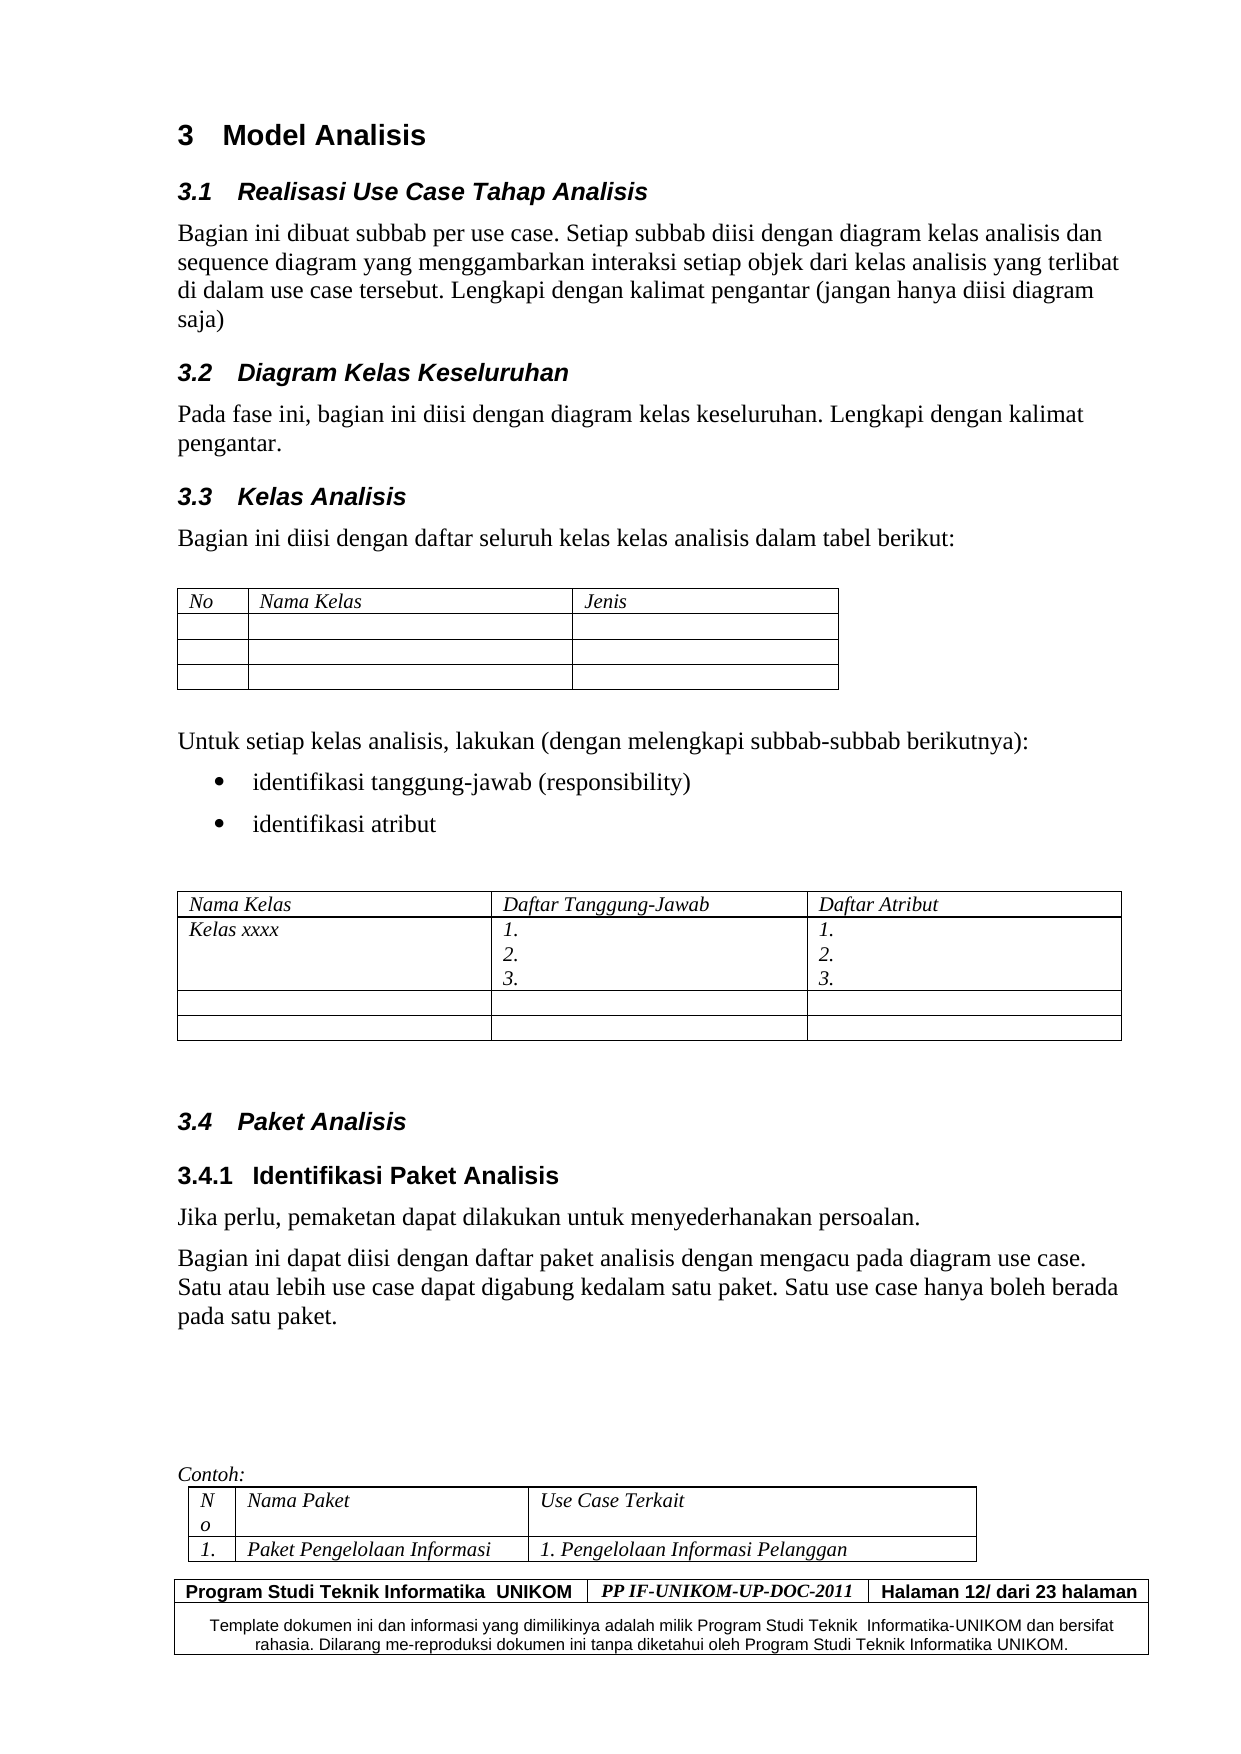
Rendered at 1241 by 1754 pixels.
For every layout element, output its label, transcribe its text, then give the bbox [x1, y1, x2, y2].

text Untuk setiap kelas analisis, lakukan (dengan melengkapi subbab-subbab berikutnya): [177, 726, 1122, 755]
table_header No [178, 589, 248, 613]
table_cell 1. 2. 3. [808, 918, 1121, 989]
table_header Nama Kelas [249, 589, 572, 613]
table_cell [808, 1016, 1121, 1040]
table_cell Paket Pengelolaan Informasi [236, 1537, 528, 1561]
table_header Nama Kelas [178, 892, 491, 916]
subtitle Identifikasi Paket Analisis [177, 1161, 1122, 1189]
table_cell [178, 640, 248, 663]
text Bagian ini dapat diisi dengan daftar paket analisis dengan mengacu pada diagram use case. Satu atau lebih use case dapat digabung kedalam satu paket. Satu use case hanya boleh berada pada satu paket. [177, 1243, 1122, 1329]
text Pada fase ini, bagian ini diisi dengan diagram kelas keseluruhan. Lengkapi dengan kalimat pengantar. [177, 399, 1122, 457]
table_cell 1. 2. 3. [492, 918, 807, 989]
table_cell [808, 991, 1121, 1015]
table_header No [189, 1488, 235, 1536]
table_cell [573, 665, 838, 689]
table_cell 1. Pengelolaan Informasi Pelanggan 2. Pengelolaan Informasi Pegawai 3. Pengelolaan Informasi Produk [529, 1537, 976, 1561]
text Bagian ini dibuat subbab per use case. Setiap subbab diisi dengan diagram kelas analisis dan sequence diagram yang menggambarkan interaksi setiap objek dari kelas analisis yang terlibat di dalam use case tersebut. Lengkapi dengan kalimat pengantar (jangan hanya diisi diagram saja) [177, 218, 1122, 333]
subtitle Kelas Analisis [177, 482, 1122, 510]
list identifikasi tanggung-jawab (responsibility) [215, 767, 1122, 796]
table_cell [492, 1016, 807, 1040]
table_cell [249, 640, 572, 663]
subtitle Model Analisis [177, 118, 1122, 152]
table_cell [178, 1016, 491, 1040]
table_header Use Case Terkait [529, 1488, 976, 1536]
text Jika perlu, pemaketan dapat dilakukan untuk menyederhanakan persoalan. [177, 1202, 1122, 1231]
table_cell [178, 614, 248, 638]
subtitle Realisasi Use Case Tahap Analisis [177, 177, 1122, 205]
table_header Nama Paket [236, 1488, 528, 1536]
table_cell [249, 665, 572, 689]
text Bagian ini diisi dengan daftar seluruh kelas kelas analisis dalam tabel berikut: [177, 523, 1122, 552]
list identifikasi atribut [215, 809, 1122, 837]
table_cell [249, 614, 572, 638]
subtitle Paket Analisis [177, 1107, 1122, 1136]
table_cell [178, 665, 248, 689]
table_cell [573, 614, 838, 638]
text Contoh: [177, 1462, 1122, 1486]
table_header Jenis [573, 589, 838, 613]
subtitle Diagram Kelas Keseluruhan [177, 358, 1122, 387]
table_cell [492, 991, 807, 1015]
table_header Daftar Tanggung-Jawab [492, 892, 807, 916]
table_cell [573, 640, 838, 663]
table_cell Kelas xxxx [178, 918, 491, 989]
table_cell [178, 991, 491, 1015]
table_cell 1. [189, 1537, 235, 1561]
table_header Daftar Atribut [808, 892, 1121, 916]
